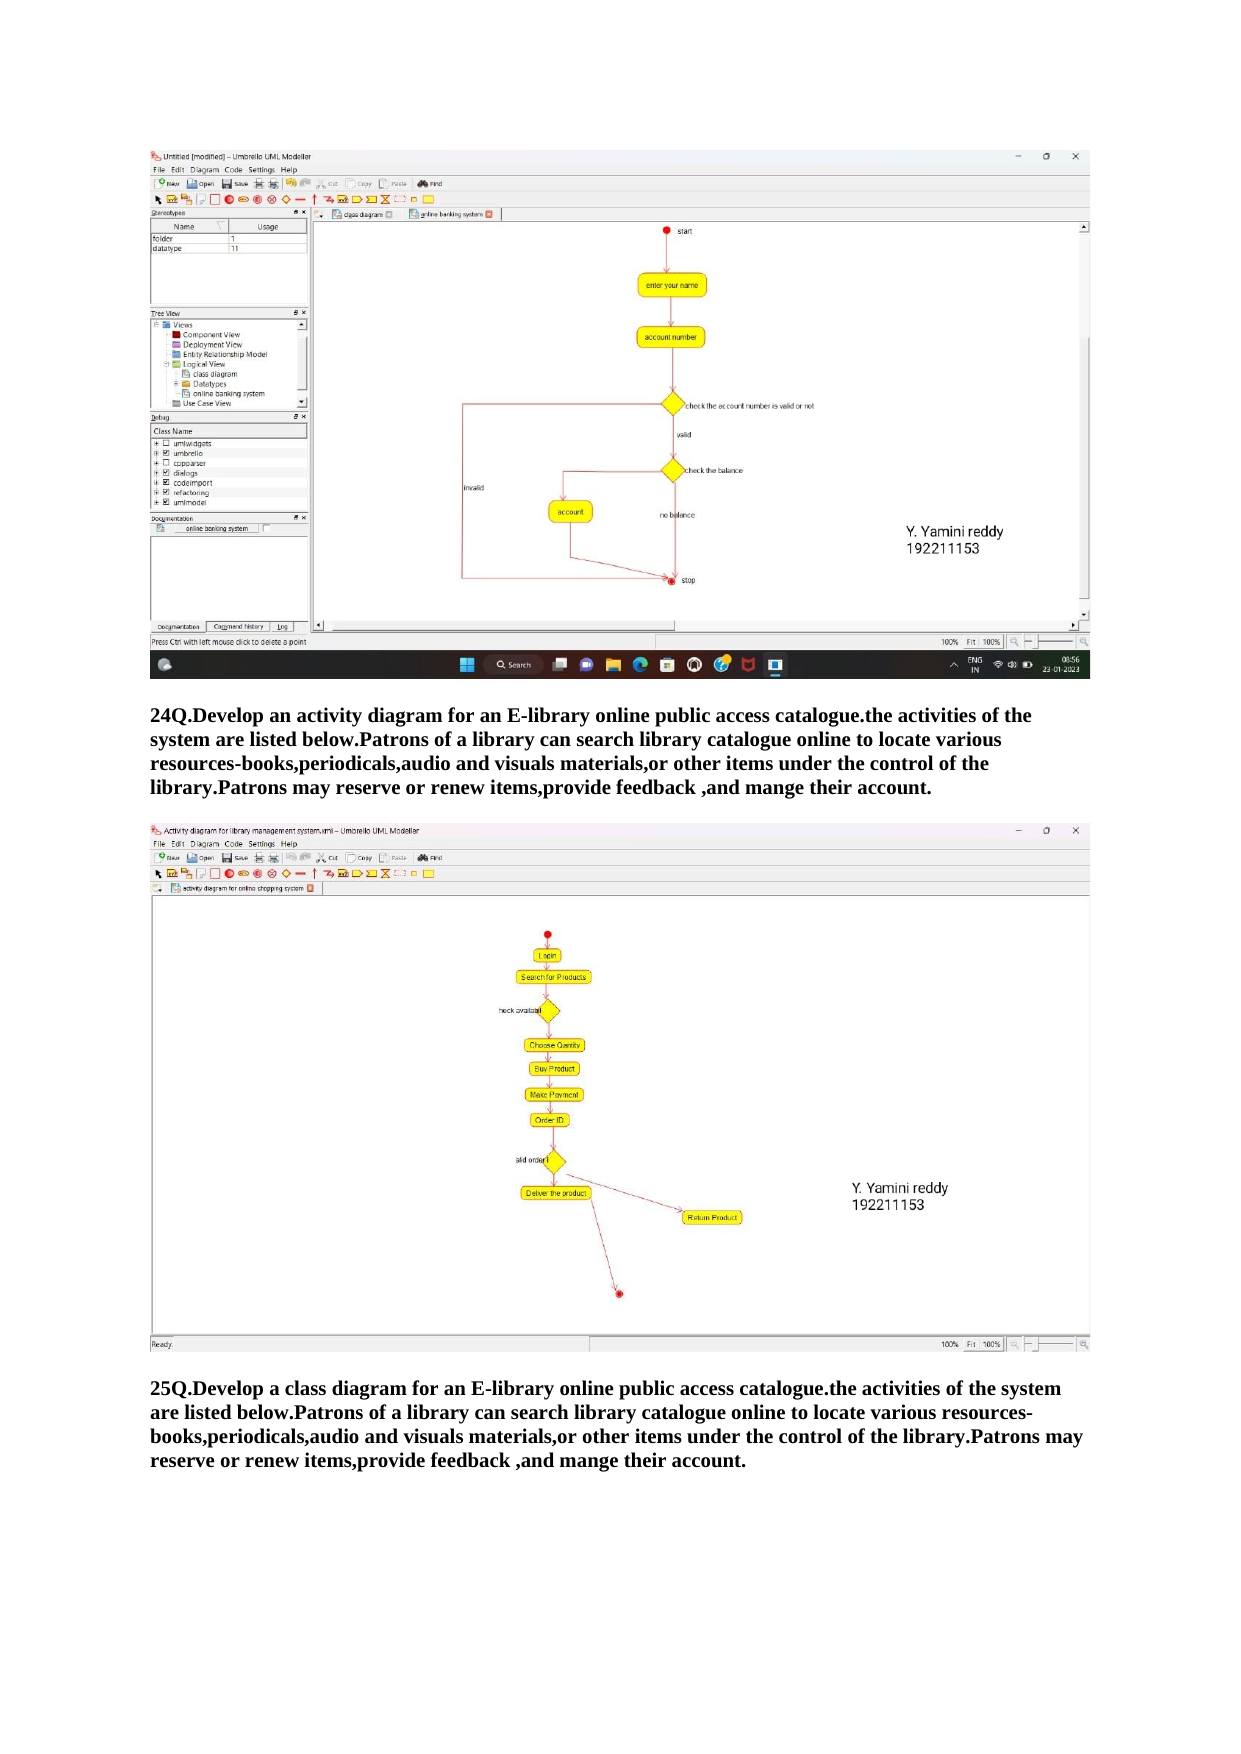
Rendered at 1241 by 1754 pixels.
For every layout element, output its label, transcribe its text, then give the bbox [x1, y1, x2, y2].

text 24Q.Develop an activity diagram for an E-library online public access catalogue.the activities of the system are listed below.Patrons of a library can search library catalogue online to locate various resources-books,periodicals,audio and visuals materials,or other items under the control of the library.Patrons may reserve or renew items,provide feedback ,and mange their account. [150, 703, 1090, 799]
text 25Q.Develop a class diagram for an E-library online public access catalogue.the activities of the system are listed below.Patrons of a library can search library catalogue online to locate various resources-books,periodicals,audio and visuals materials,or other items under the control of the library.Patrons may reserve or renew items,provide feedback ,and mange their account. [150, 1376, 1090, 1472]
picture [150, 150, 1091, 679]
picture [150, 823, 1091, 1352]
